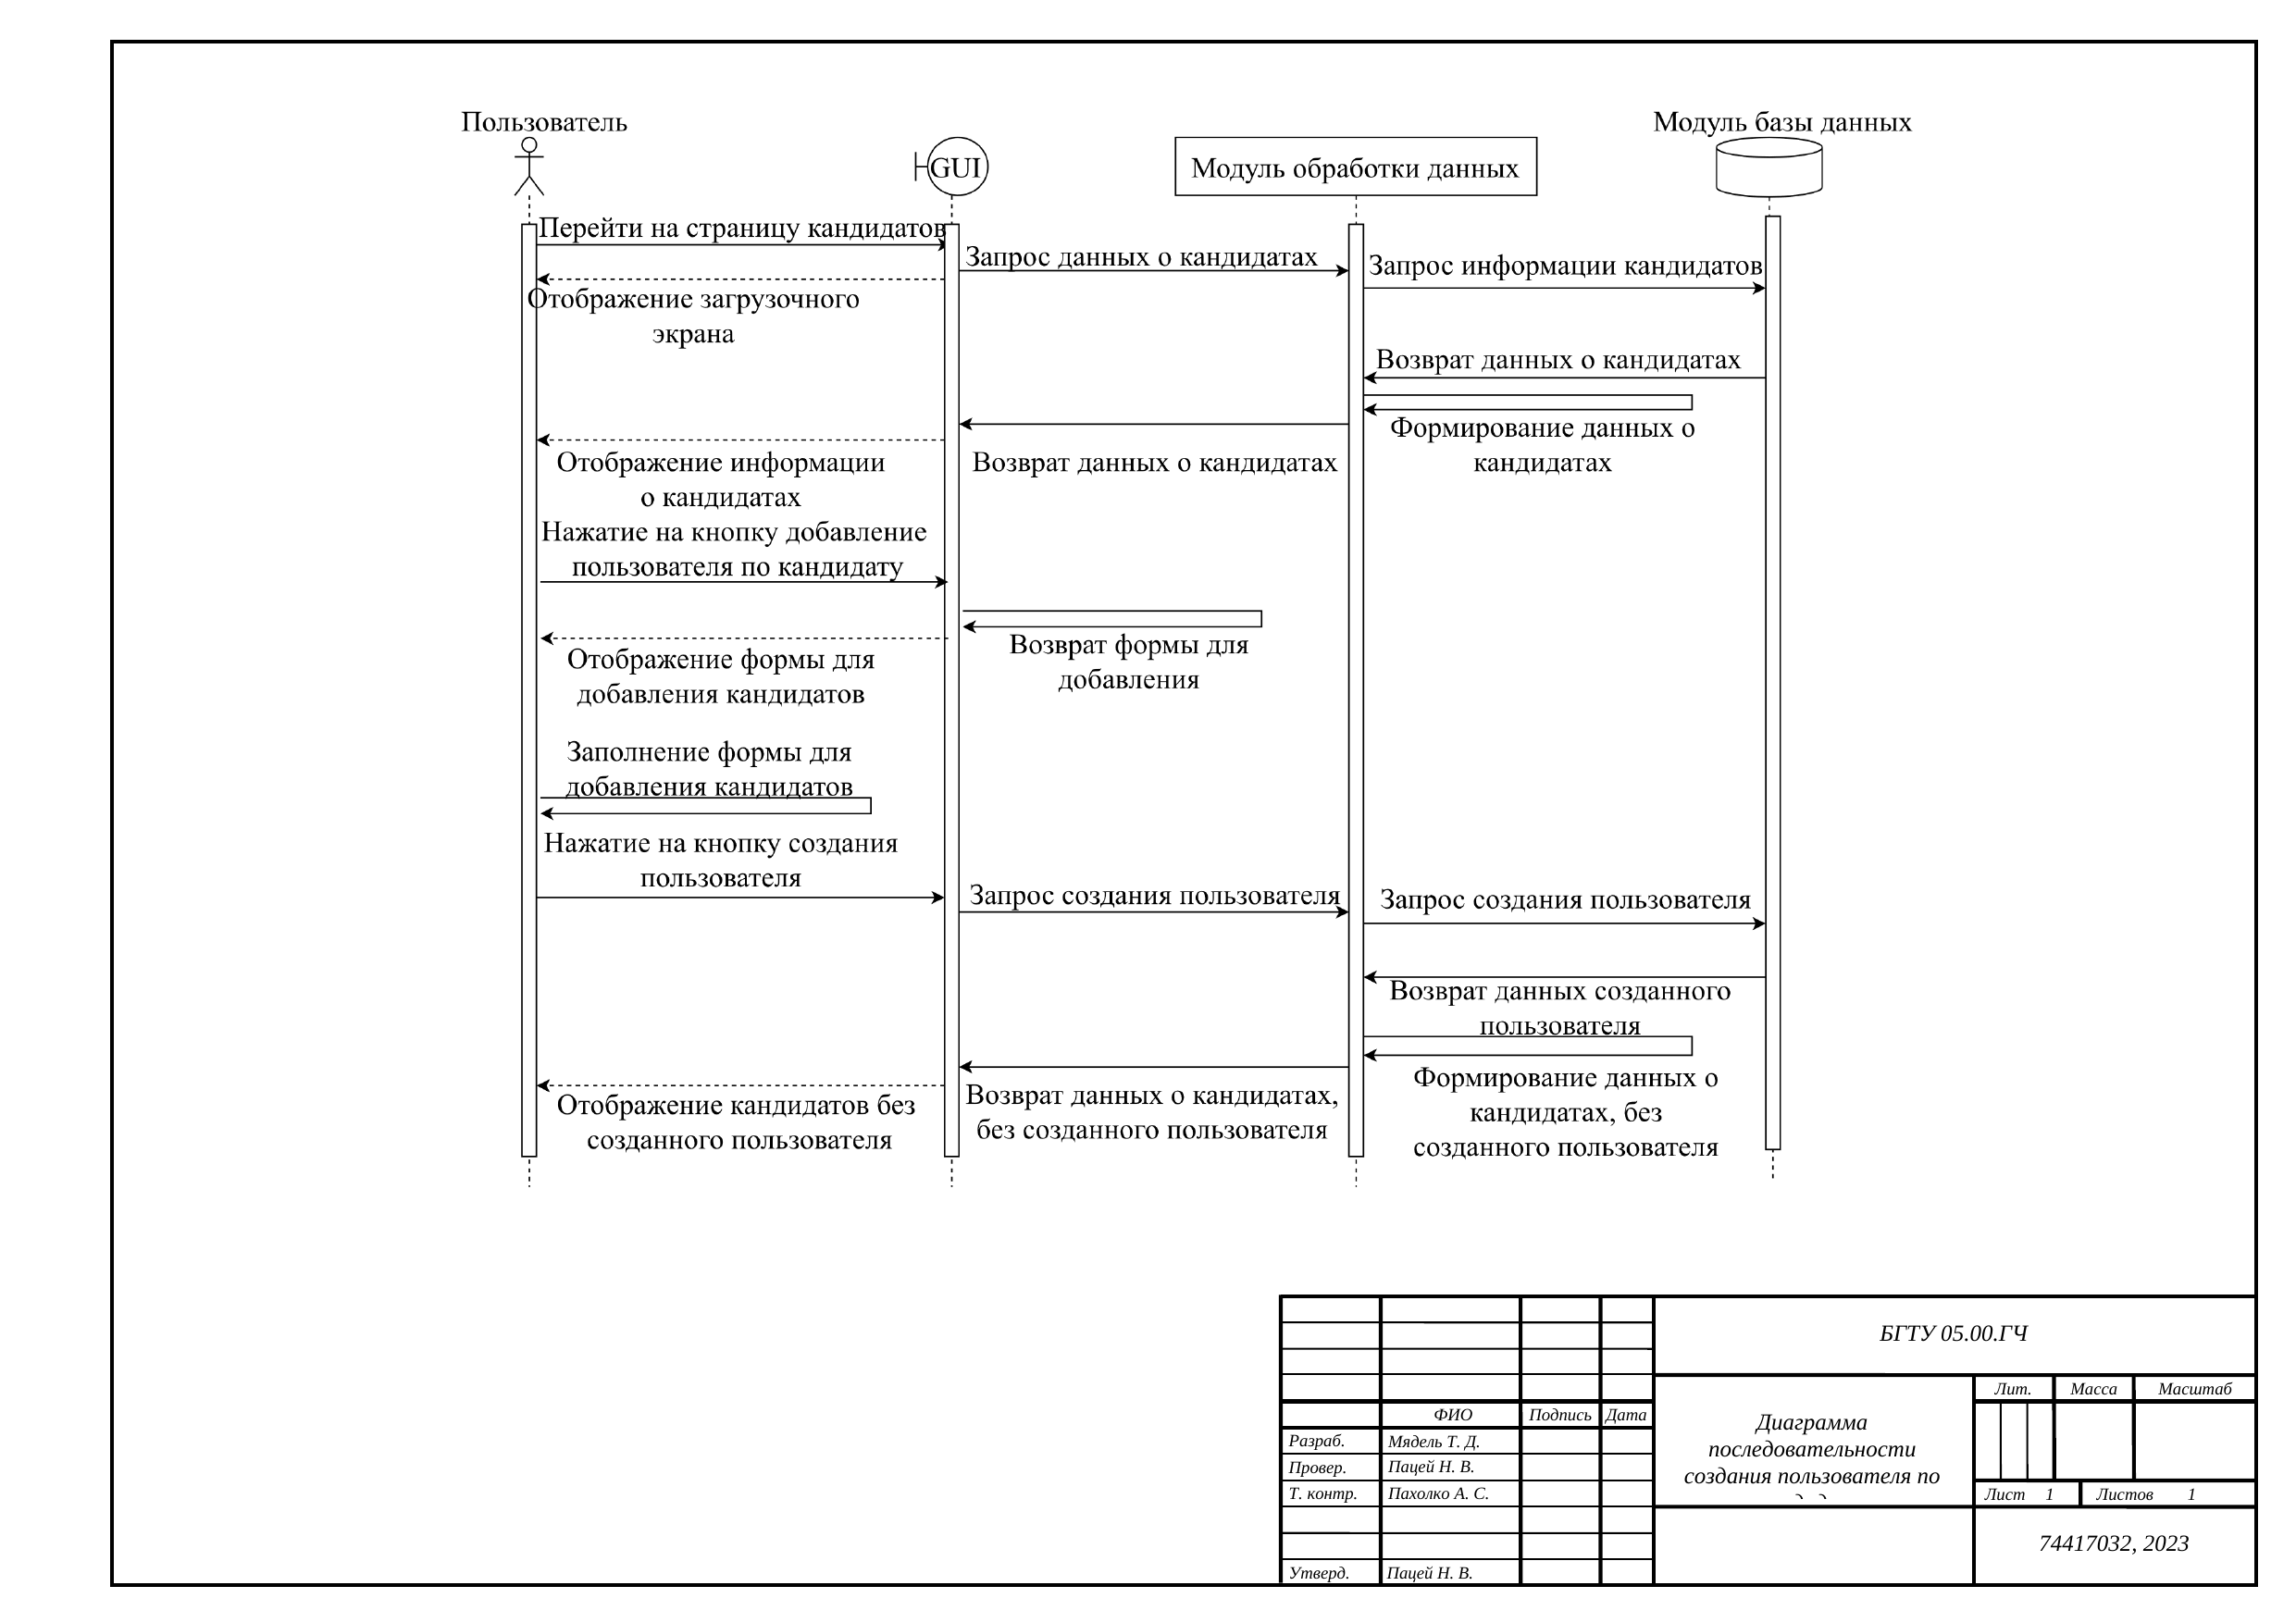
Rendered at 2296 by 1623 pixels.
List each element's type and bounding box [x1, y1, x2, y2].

picture [445, 93, 1927, 1192]
